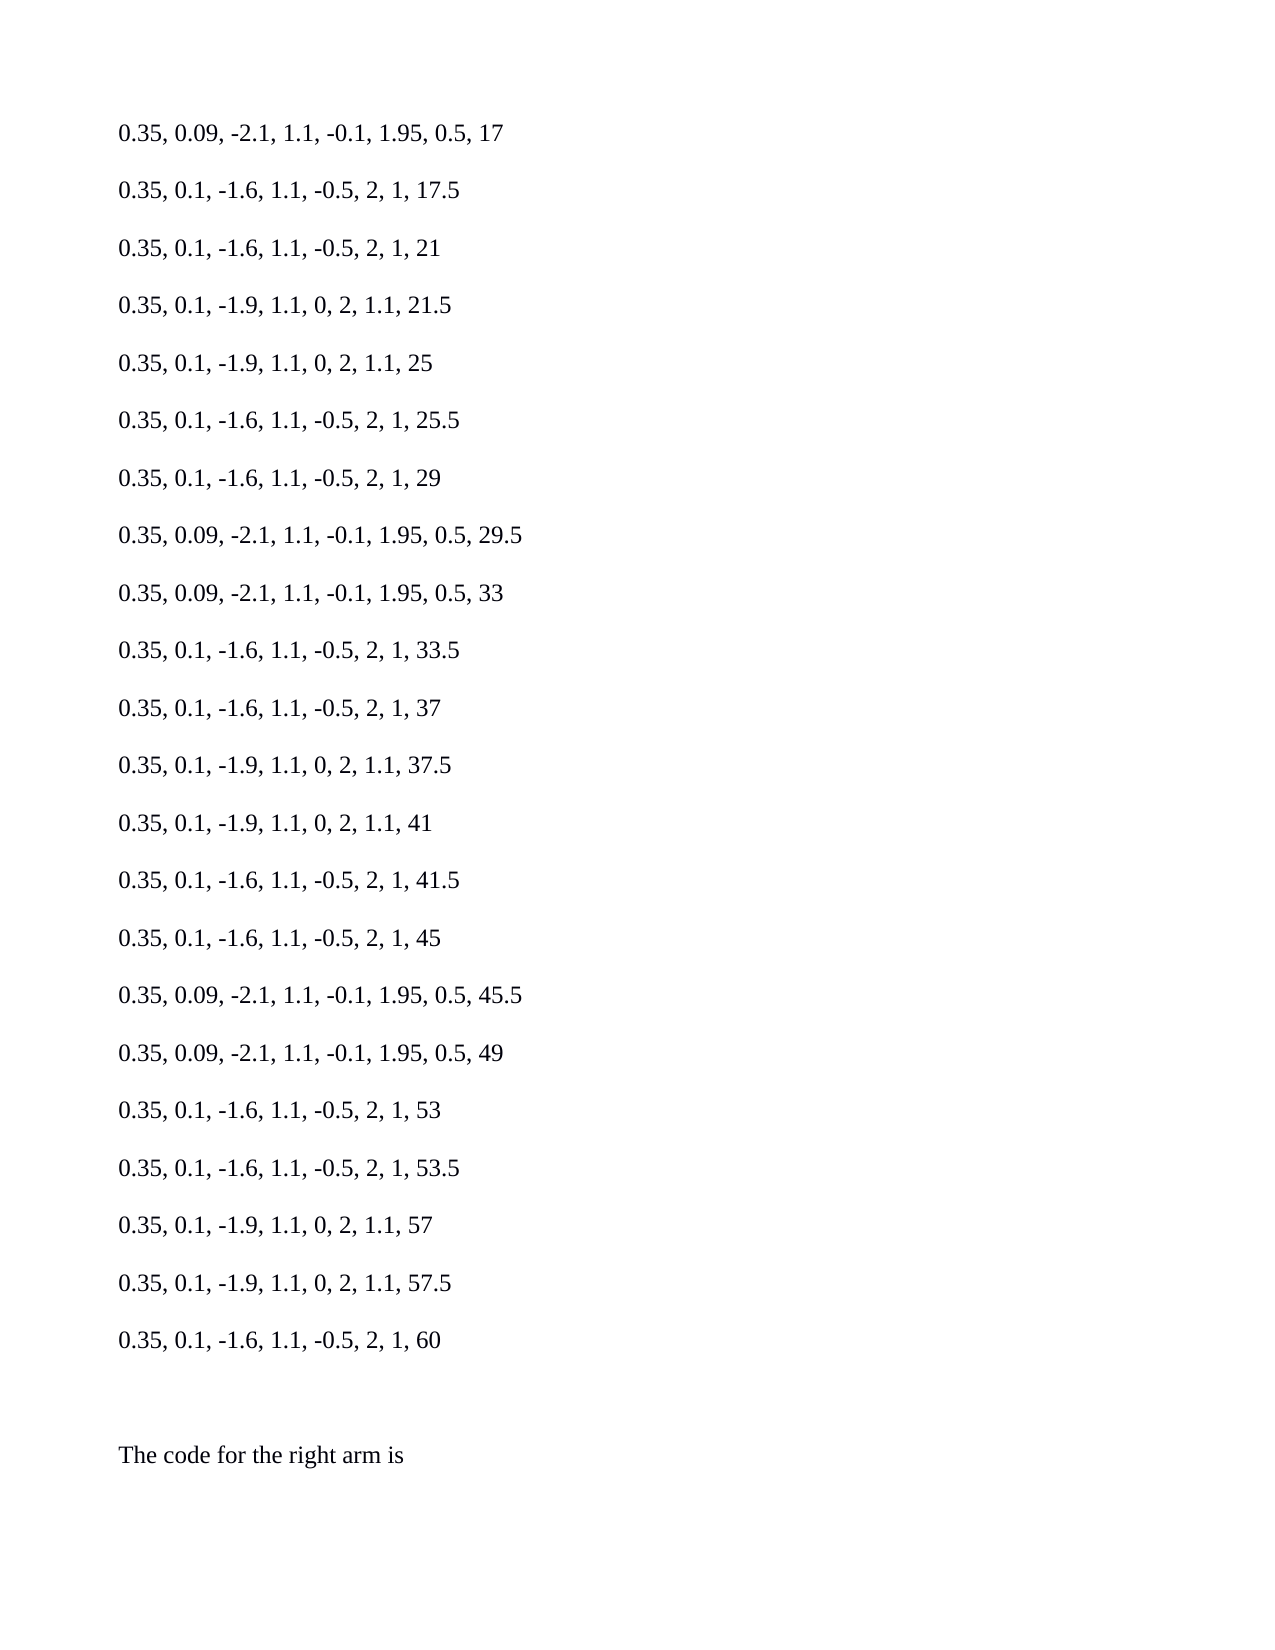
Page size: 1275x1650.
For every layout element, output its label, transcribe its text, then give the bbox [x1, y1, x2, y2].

text 0.35, 0.1, -1.6, 1.1, -0.5, 2, 1, 17.5 [118, 176, 1157, 204]
text 0.35, 0.1, -1.6, 1.1, -0.5, 2, 1, 45 [118, 923, 1157, 952]
text 0.35, 0.1, -1.6, 1.1, -0.5, 2, 1, 37 [118, 693, 1157, 722]
text 0.35, 0.1, -1.6, 1.1, -0.5, 2, 1, 21 [118, 233, 1157, 262]
text 0.35, 0.1, -1.9, 1.1, 0, 2, 1.1, 57.5 [118, 1268, 1157, 1297]
text 0.35, 0.1, -1.6, 1.1, -0.5, 2, 1, 41.5 [118, 866, 1157, 894]
text 0.35, 0.1, -1.9, 1.1, 0, 2, 1.1, 37.5 [118, 751, 1157, 779]
text 0.35, 0.1, -1.6, 1.1, -0.5, 2, 1, 53.5 [118, 1153, 1157, 1182]
text 0.35, 0.1, -1.9, 1.1, 0, 2, 1.1, 25 [118, 348, 1157, 377]
text 0.35, 0.1, -1.6, 1.1, -0.5, 2, 1, 29 [118, 463, 1157, 492]
text 0.35, 0.1, -1.6, 1.1, -0.5, 2, 1, 25.5 [118, 406, 1157, 434]
text 0.35, 0.1, -1.9, 1.1, 0, 2, 1.1, 57 [118, 1211, 1157, 1239]
text 0.35, 0.09, -2.1, 1.1, -0.1, 1.95, 0.5, 17 [118, 118, 1157, 147]
text 0.35, 0.09, -2.1, 1.1, -0.1, 1.95, 0.5, 29.5 [118, 521, 1157, 549]
text 0.35, 0.1, -1.6, 1.1, -0.5, 2, 1, 60 [118, 1326, 1157, 1354]
text 0.35, 0.09, -2.1, 1.1, -0.1, 1.95, 0.5, 49 [118, 1038, 1157, 1067]
text 0.35, 0.09, -2.1, 1.1, -0.1, 1.95, 0.5, 33 [118, 578, 1157, 607]
text 0.35, 0.1, -1.9, 1.1, 0, 2, 1.1, 41 [118, 808, 1157, 837]
text 0.35, 0.1, -1.6, 1.1, -0.5, 2, 1, 33.5 [118, 636, 1157, 664]
text 0.35, 0.1, -1.6, 1.1, -0.5, 2, 1, 53 [118, 1096, 1157, 1124]
text 0.35, 0.09, -2.1, 1.1, -0.1, 1.95, 0.5, 45.5 [118, 981, 1157, 1009]
text 0.35, 0.1, -1.9, 1.1, 0, 2, 1.1, 21.5 [118, 291, 1157, 319]
text The code for the right arm is [118, 1441, 1157, 1469]
